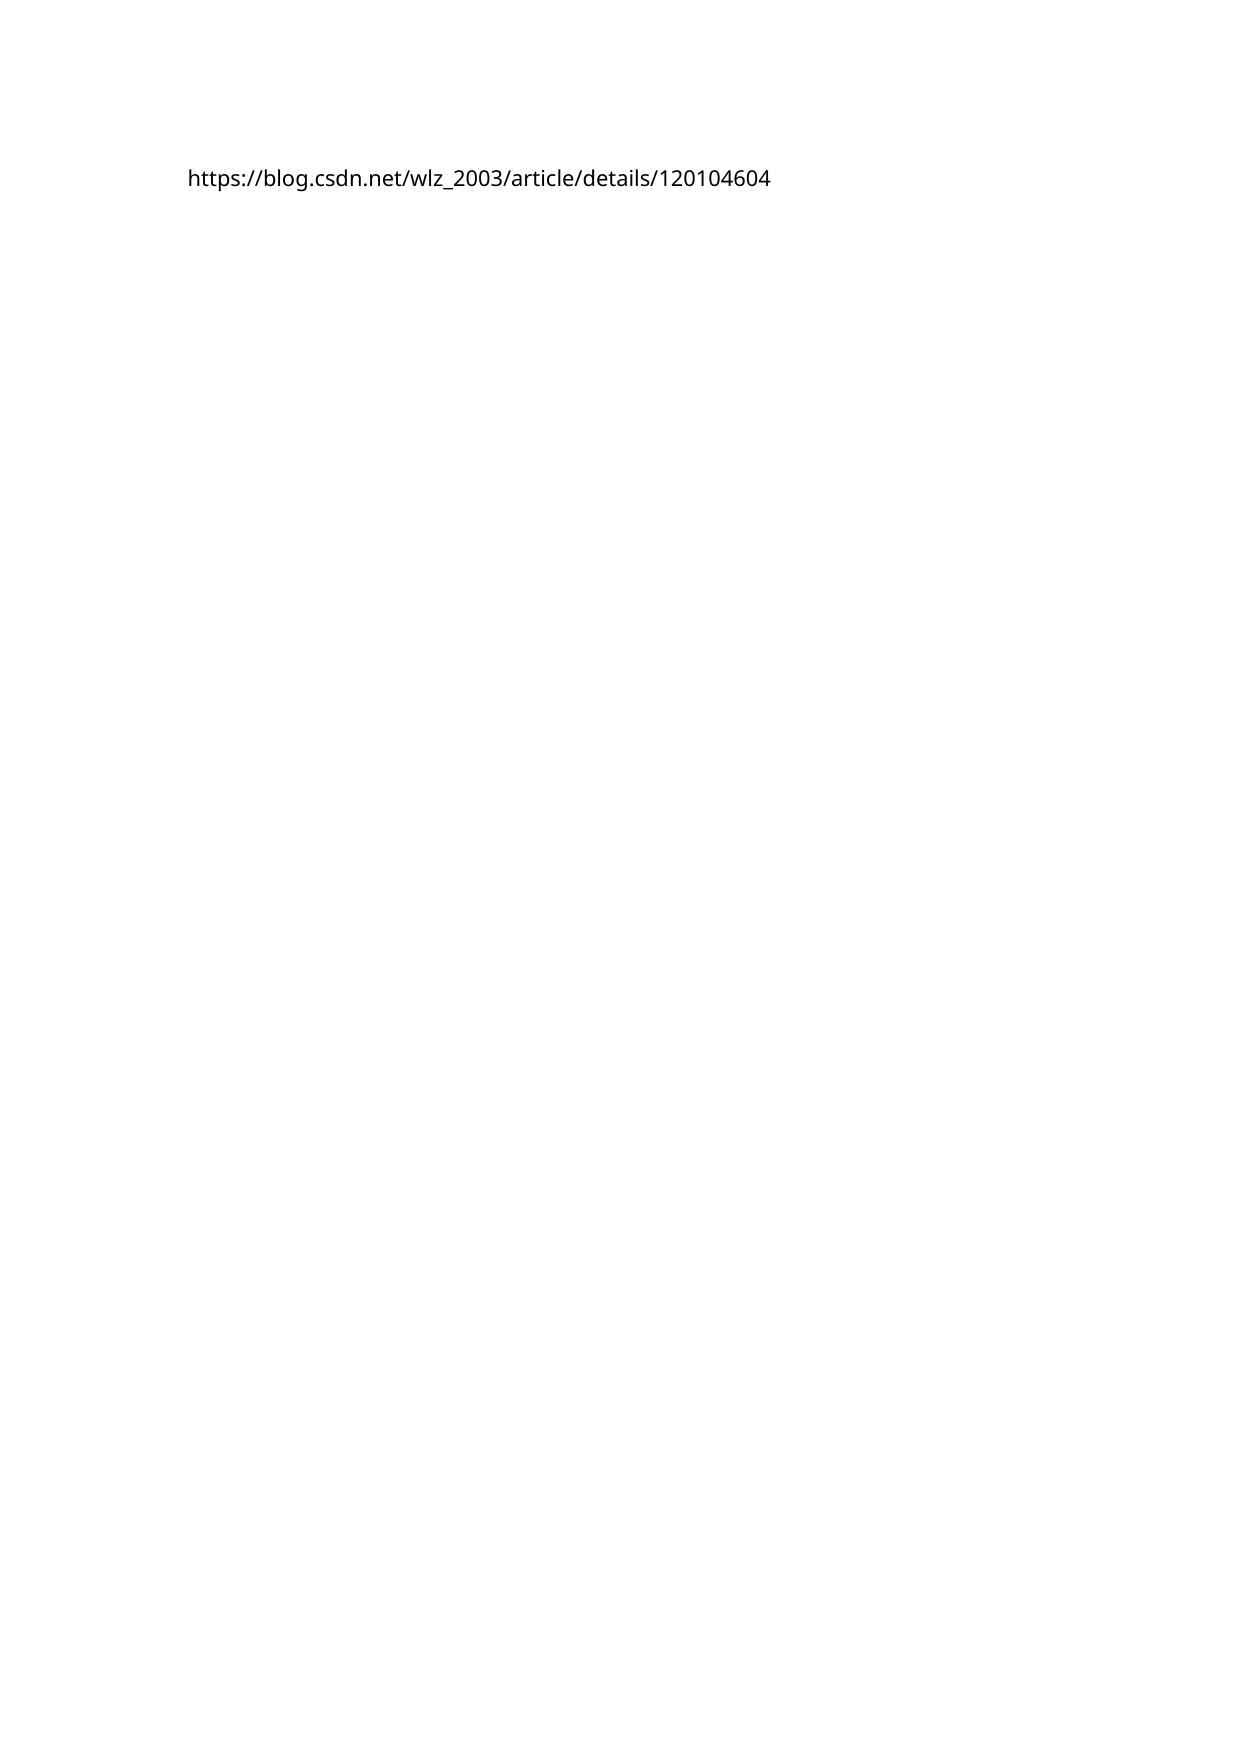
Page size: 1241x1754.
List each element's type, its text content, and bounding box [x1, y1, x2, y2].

text https://blog.csdn.net/wlz_2003/article/details/120104604 [187, 162, 1053, 194]
